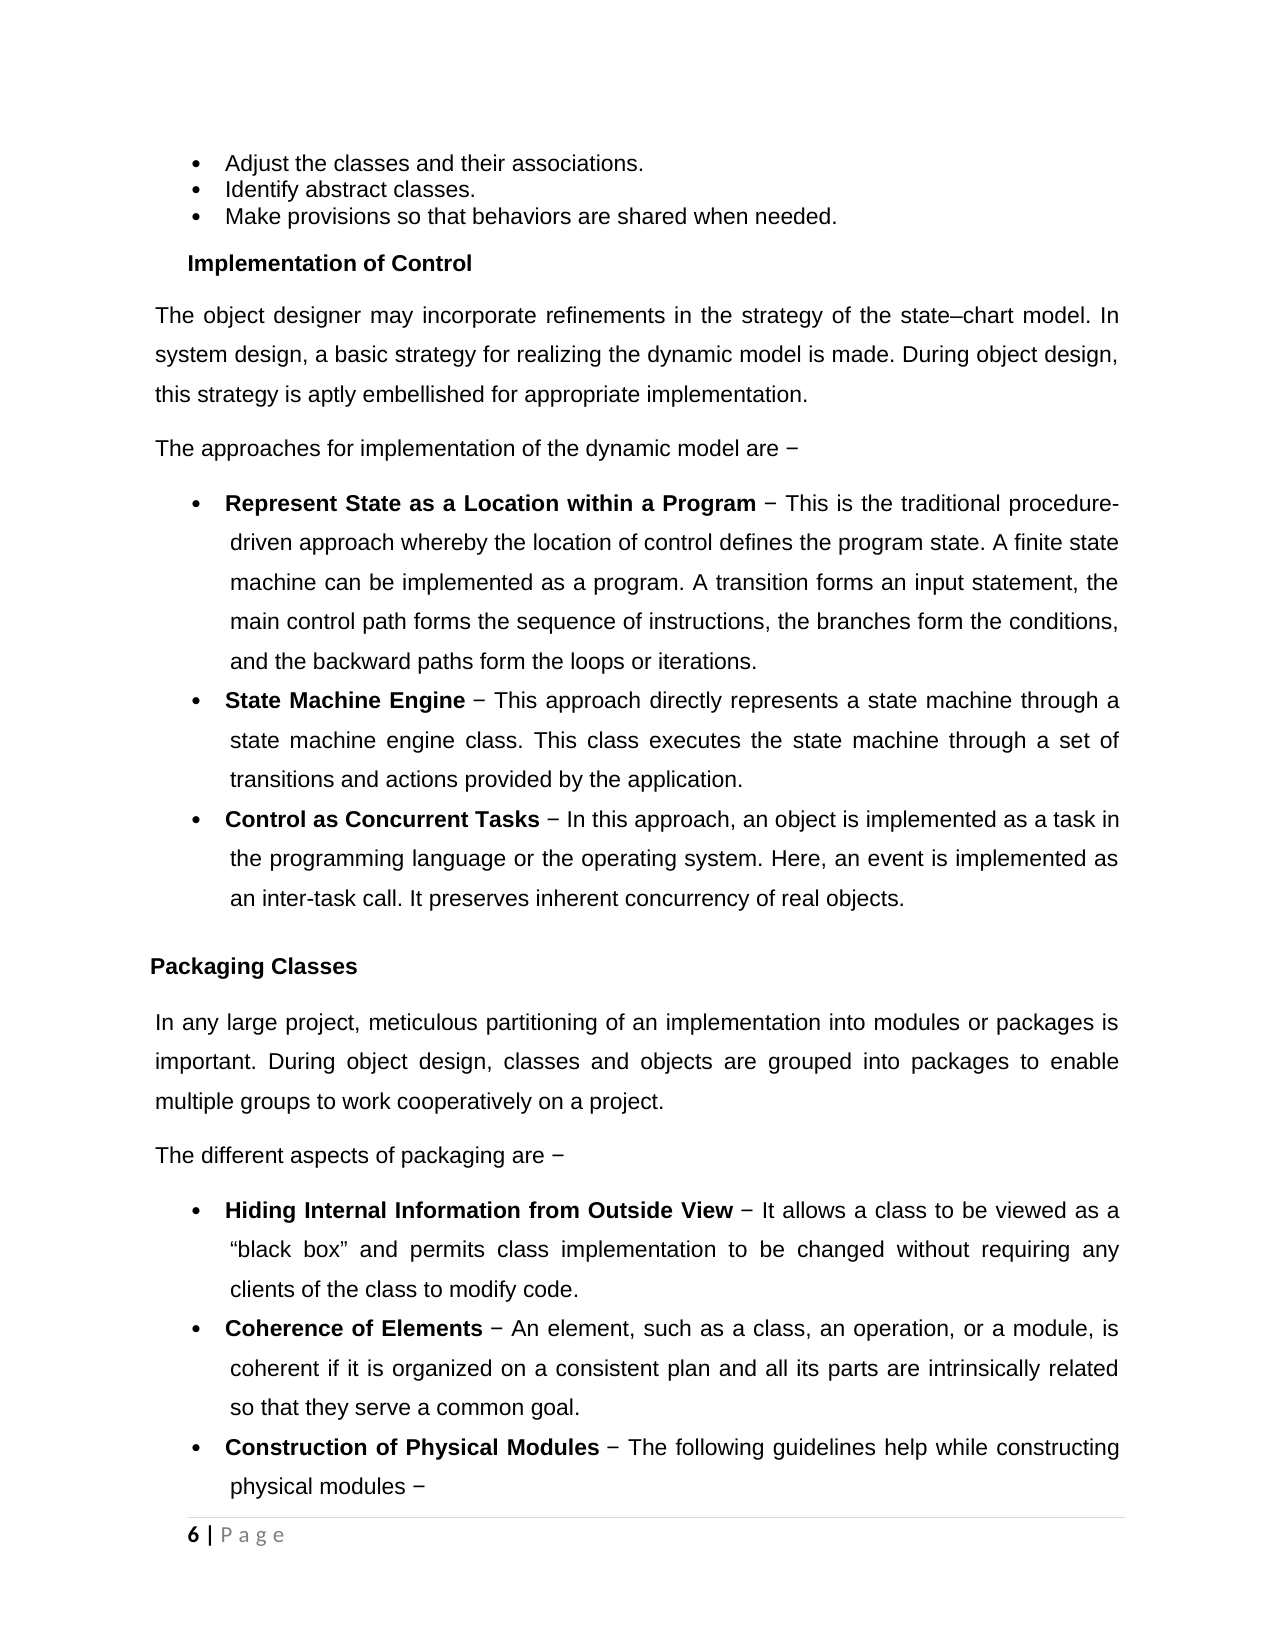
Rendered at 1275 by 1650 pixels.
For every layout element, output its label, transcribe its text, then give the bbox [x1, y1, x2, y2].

text The approaches for implementation of the dynamic model are − [155, 435, 1120, 462]
text The different aspects of packaging are − [155, 1142, 1120, 1168]
list State Machine Engine − This approach directly represents a state machine through a state machine engine class. This class executes the state machine through a set of transitions and actions provided by the application. [192, 687, 1120, 792]
text The object designer may incorporate refinements in the strategy of the state–chart model. In system design, a basic strategy for realizing the dynamic model is made. During object design, this strategy is aptly embellished for appropriate implementation. [155, 302, 1120, 407]
list Construction of Physical Modules − The following guidelines help while constructing physical modules − [192, 1433, 1120, 1499]
list Coherence of Elements − An element, such as a class, an operation, or a module, is coherent if it is organized on a consistent plan and all its parts are intrinsically related so that they serve a common goal. [192, 1315, 1120, 1420]
list Hiding Internal Information from Outside View − It allows a class to be viewed as a “black box” and permits class implementation to be changed without requiring any clients of the class to modify code. [192, 1197, 1120, 1302]
list Adjust the classes and their associations. [192, 150, 1120, 176]
list Represent State as a Location within a Program − This is the traditional procedure-driven approach whereby the location of control defines the program state. A finite state machine can be implemented as a program. A transition forms an input statement, the main control path forms the sequence of instructions, the branches form the conditions, and the backward paths form the loops or iterations. [192, 490, 1120, 674]
list Identify abstract classes. [192, 176, 1120, 203]
text In any large project, meticulous partitioning of an implementation into modules or packages is important. During object design, classes and objects are grouped into packages to enable multiple groups to work cooperatively on a project. [155, 1009, 1120, 1114]
subtitle Packaging Classes [150, 953, 1125, 979]
subtitle Implementation of Control [187, 250, 1125, 276]
list Make provisions so that behaviors are shared when needed. [192, 203, 1120, 229]
list Control as Concurrent Tasks − In this approach, an object is implemented as a task in the programming language or the operating system. Here, an event is implemented as an inter-task call. It preserves inherent concurrency of real objects. [192, 806, 1120, 911]
